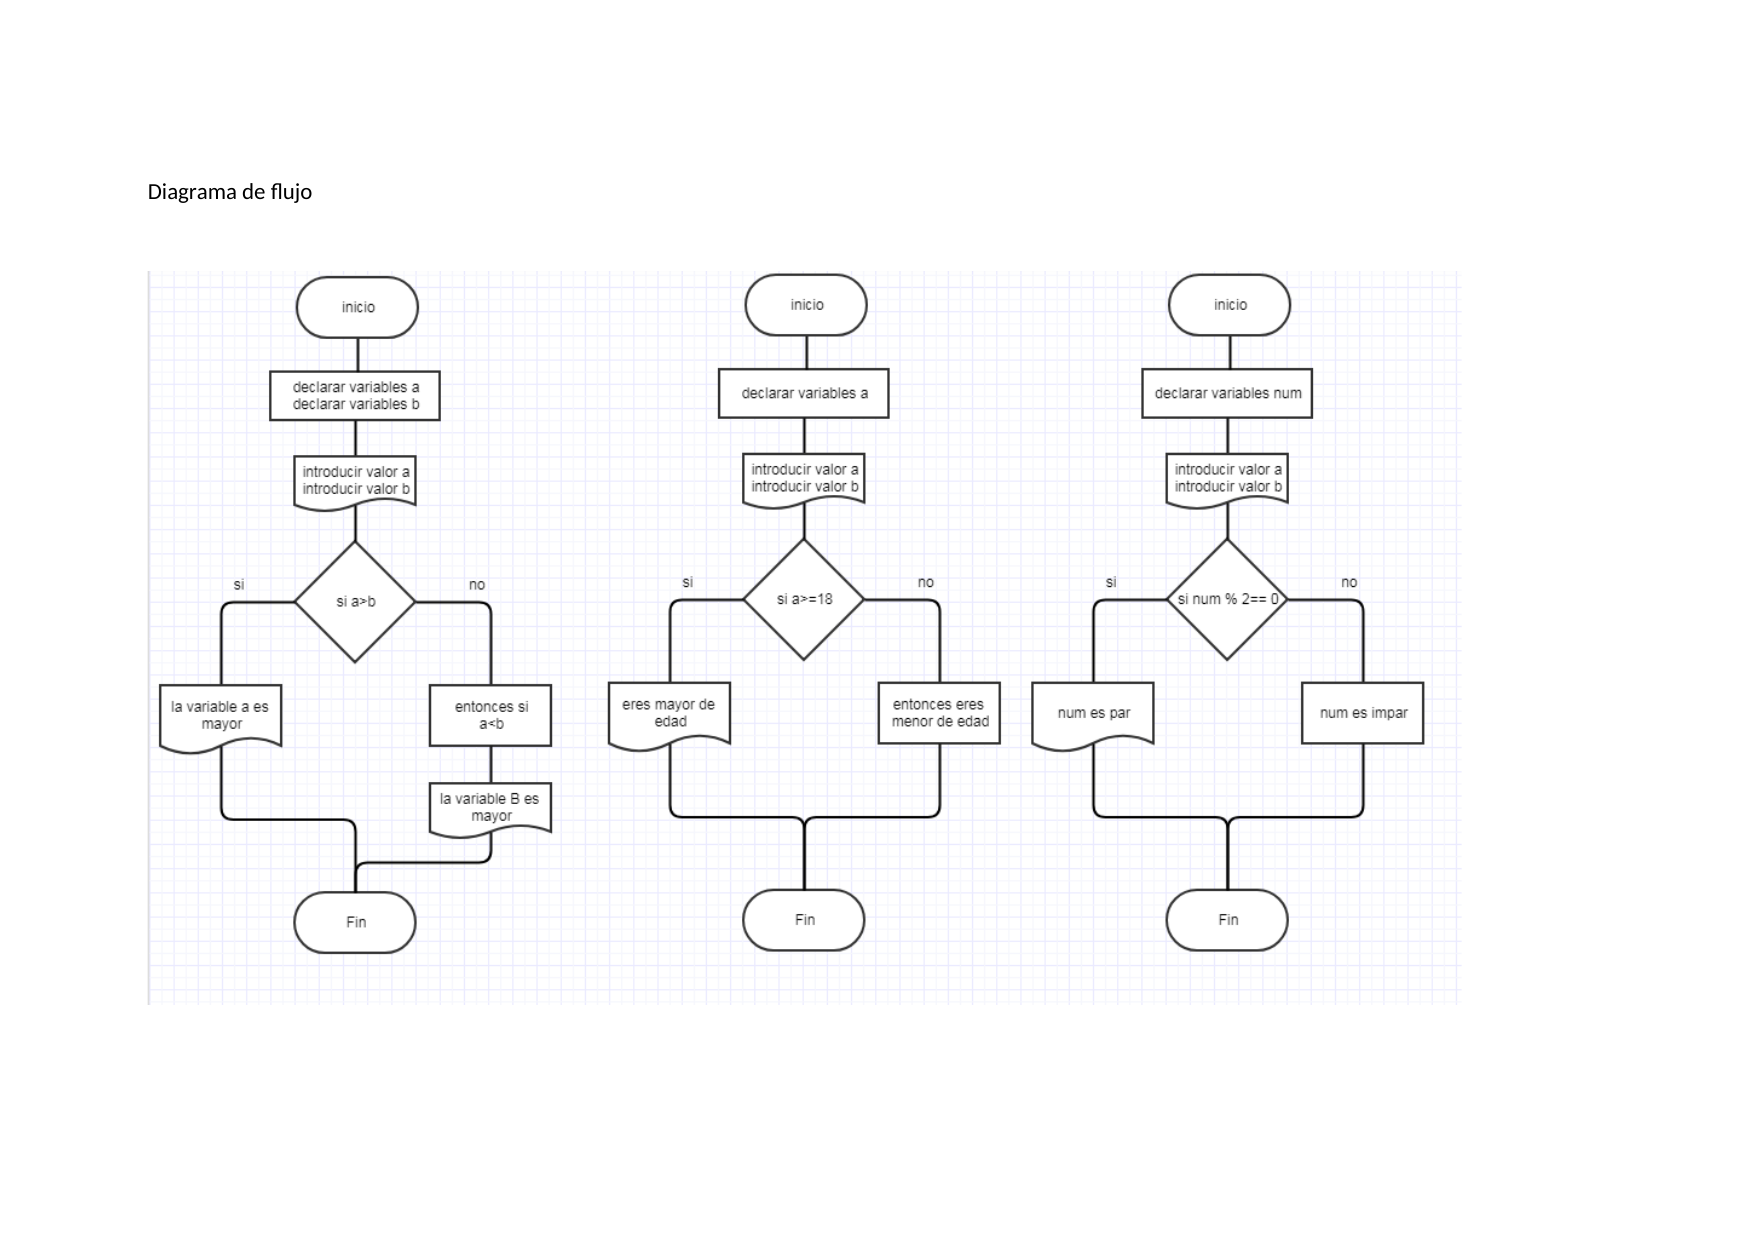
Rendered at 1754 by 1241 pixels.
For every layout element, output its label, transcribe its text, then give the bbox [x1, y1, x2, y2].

text Diagrama de flujo [148, 177, 1606, 205]
picture [147, 271, 1462, 1005]
